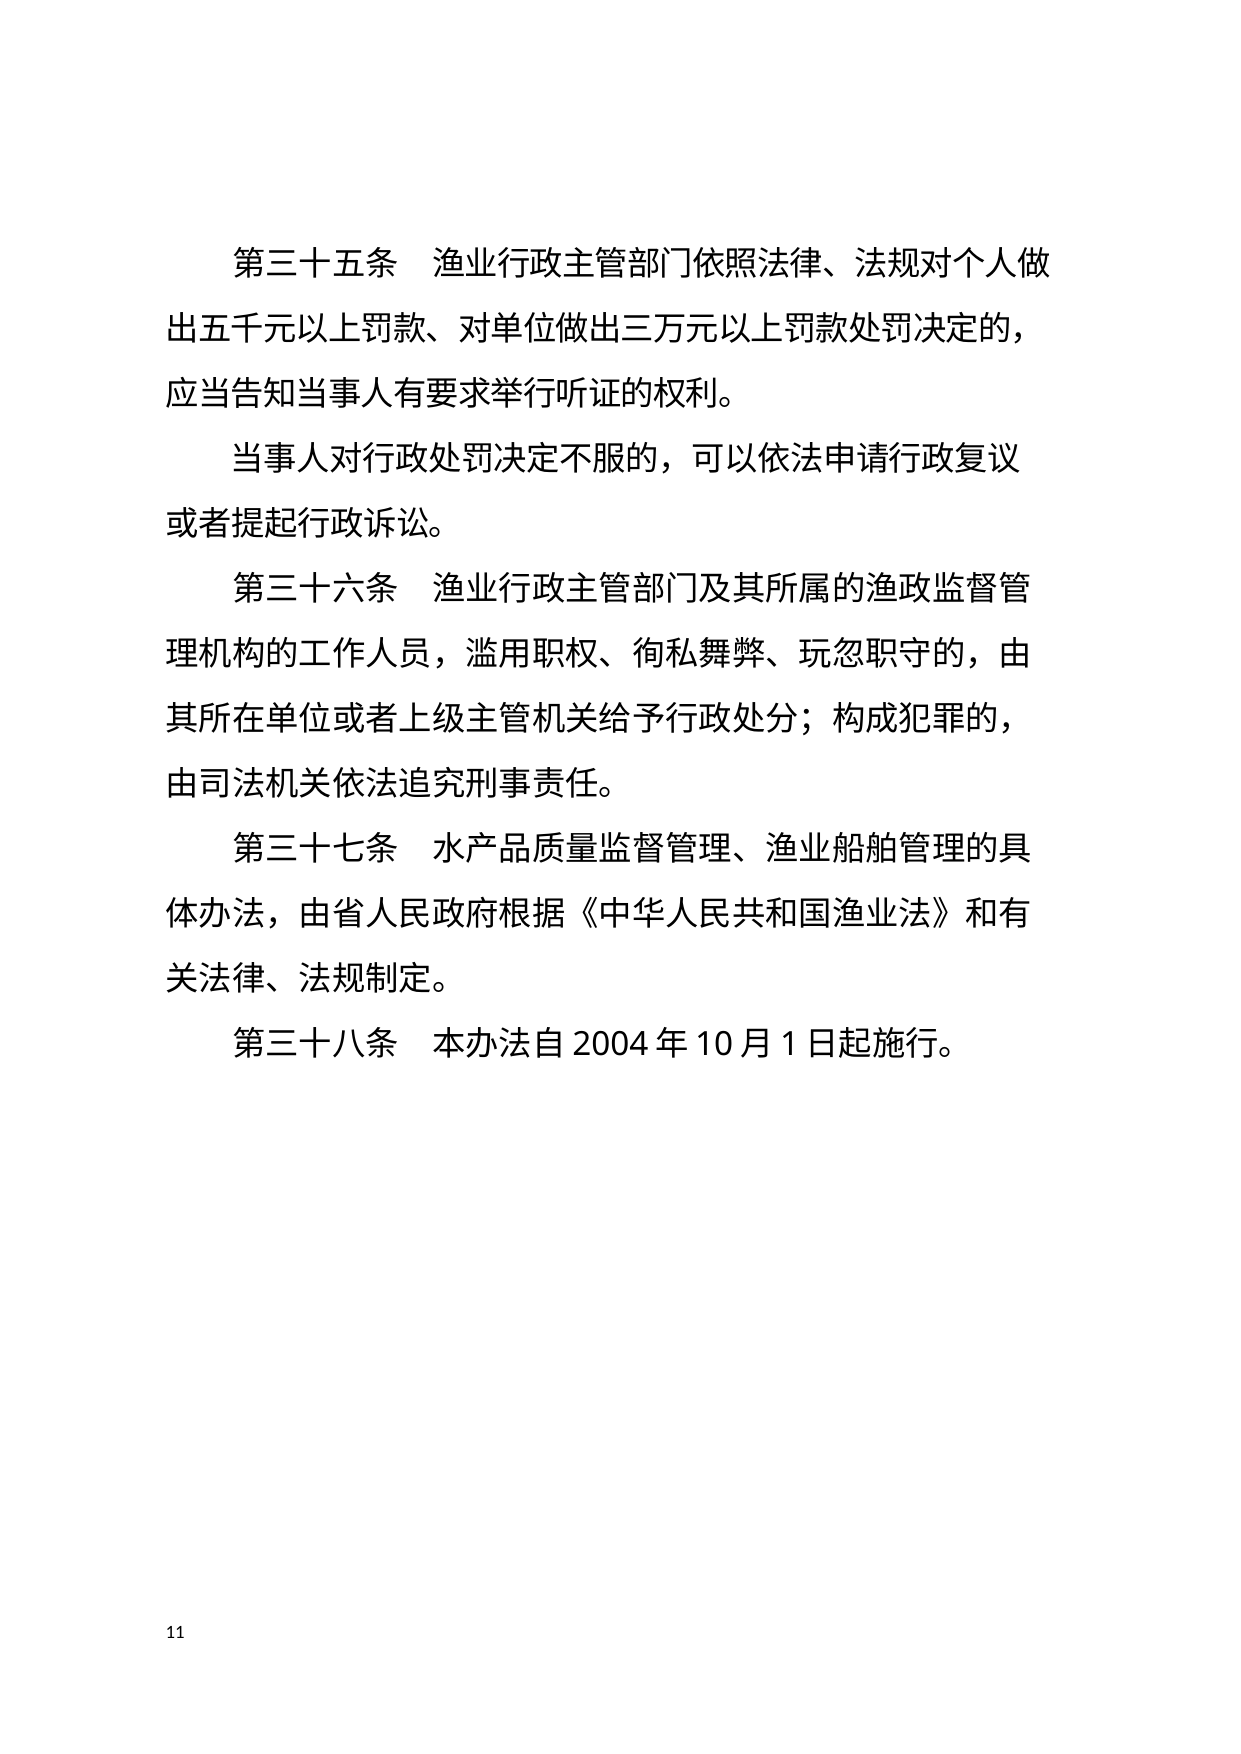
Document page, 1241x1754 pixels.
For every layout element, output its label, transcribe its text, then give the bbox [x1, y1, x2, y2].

text 第三十六条 渔业行政主管部门及其所属的渔政监督管理机构的工作人员，滥用职权、徇私舞弊、玩忽职守的，由其所在单位或者上级主管机关给予行政处分；构成犯罪的，由司法机关依法追究刑事责任。 [165, 554, 1053, 814]
text 第三十七条 水产品质量监督管理、渔业船舶管理的具体办法，由省人民政府根据《中华人民共和国渔业法》和有关法律、法规制定。 [165, 814, 1053, 1009]
text 当事人对行政处罚决定不服的，可以依法申请行政复议或者提起行政诉讼。 [165, 424, 1053, 554]
text 第三十五条 渔业行政主管部门依照法律、法规对个人做出五千元以上罚款、对单位做出三万元以上罚款处罚决定的，应当告知当事人有要求举行听证的权利。 [165, 229, 1053, 424]
text 第三十八条 本办法自2004年10月1日起施行。 [165, 1009, 1053, 1074]
